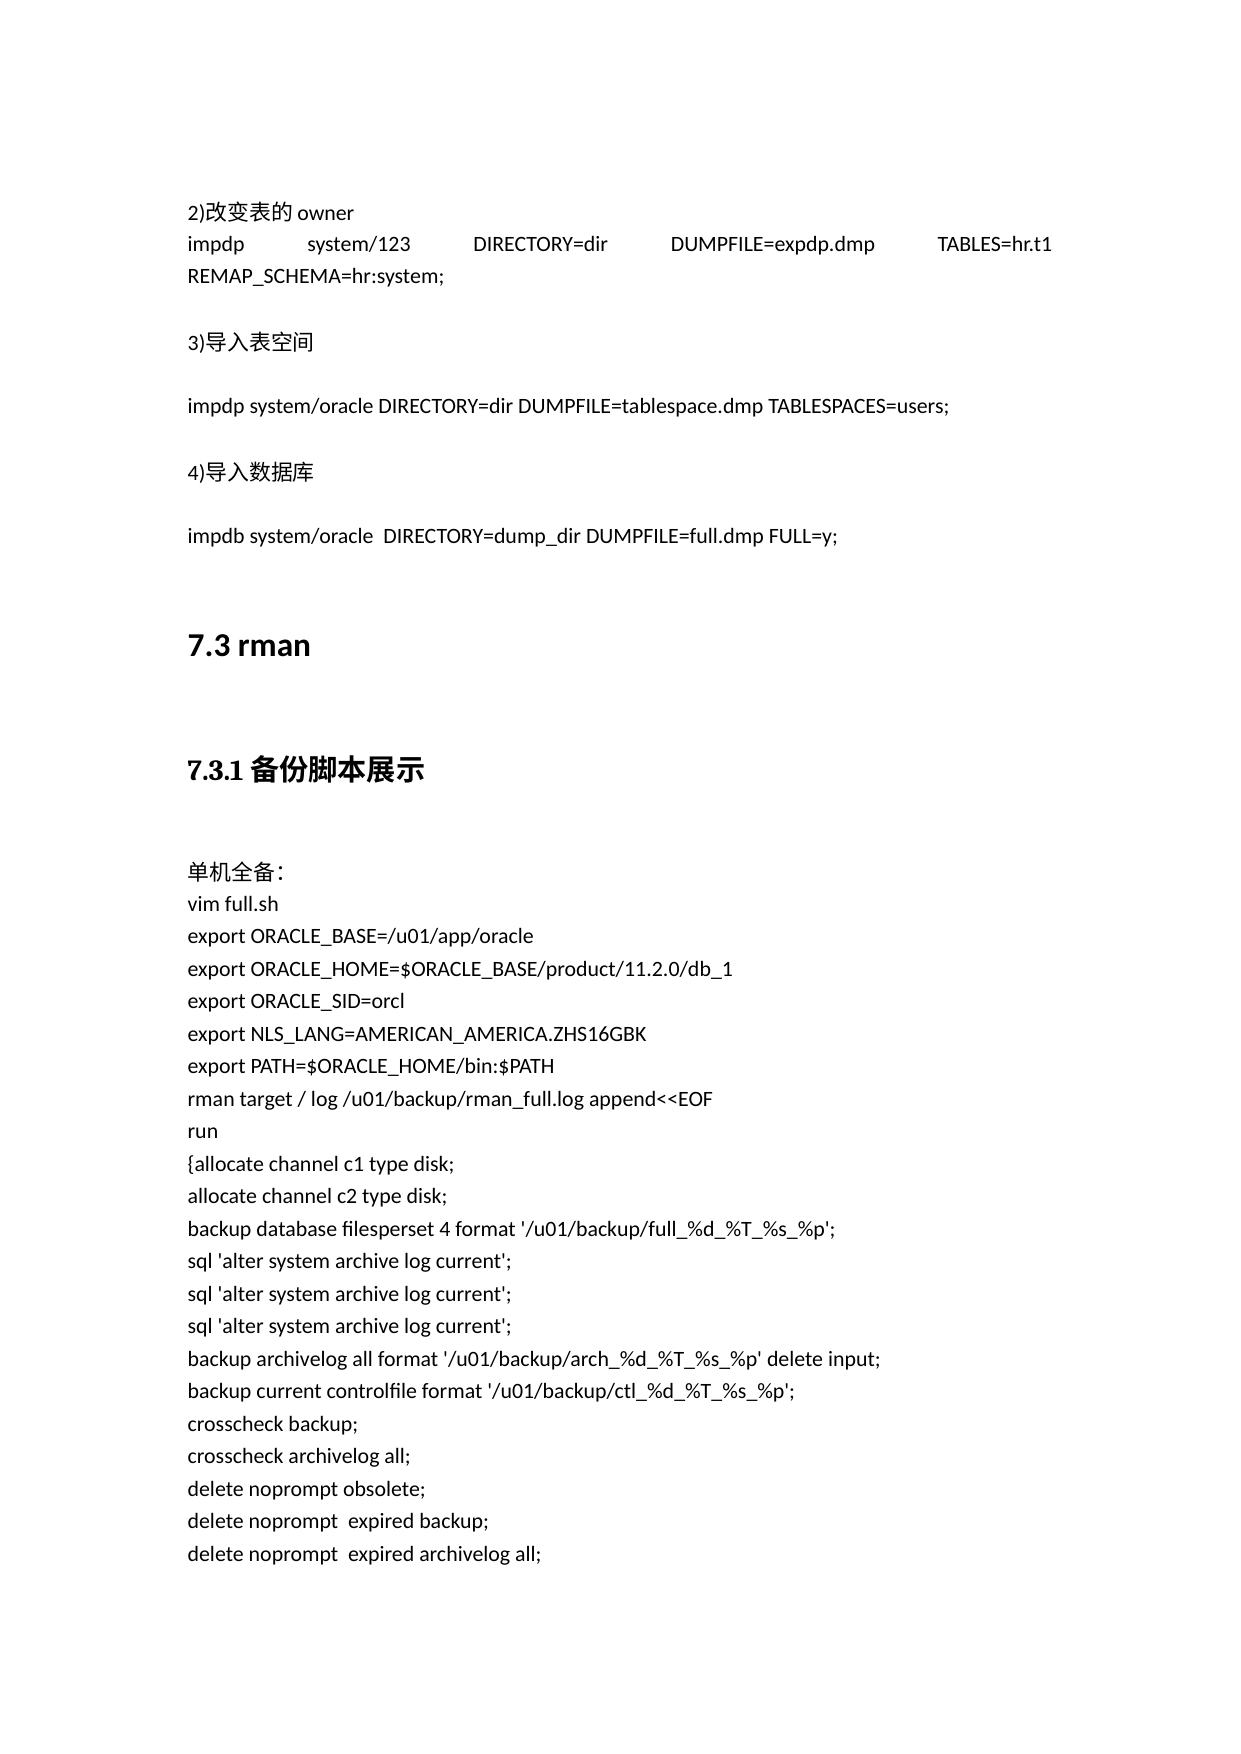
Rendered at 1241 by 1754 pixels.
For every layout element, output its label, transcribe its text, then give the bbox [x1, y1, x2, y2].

text sql 'alter system archive log current'; [187, 1244, 1053, 1277]
text run [187, 1114, 1053, 1147]
text backup database filesperset 4 format '/u01/backup/full_%d_%T_%s_%p'; [187, 1212, 1053, 1244]
text delete noprompt obsolete; [187, 1472, 1053, 1504]
text backup current controlfile format '/u01/backup/ctl_%d_%T_%s_%p'; [187, 1374, 1053, 1407]
text impdp system/oracle DIRECTORY=dir DUMPFILE=tablespace.dmp TABLESPACES=users; [187, 389, 1053, 422]
text export NLS_LANG=AMERICAN_AMERICA.ZHS16GBK [187, 1017, 1053, 1049]
text 2)改变表的owner [187, 194, 1053, 227]
subtitle 7.3 rman [187, 612, 1053, 677]
text impdb system/oracle DIRECTORY=dump_dir DUMPFILE=full.dmp FULL=y; [187, 519, 1053, 552]
text export ORACLE_BASE=/u01/app/oracle [187, 919, 1053, 952]
text export ORACLE_HOME=$ORACLE_BASE/product/11.2.0/db_1 [187, 952, 1053, 984]
text 4)导入数据库 [187, 454, 1053, 487]
text delete noprompt expired backup; [187, 1504, 1053, 1537]
text sql 'alter system archive log current'; [187, 1309, 1053, 1342]
text export ORACLE_SID=orcl [187, 984, 1053, 1017]
text crosscheck backup; [187, 1407, 1053, 1439]
text export PATH=$ORACLE_HOME/bin:$PATH [187, 1049, 1053, 1082]
text allocate channel c2 type disk; [187, 1179, 1053, 1212]
text rman target / log /u01/backup/rman_full.log append<<EOF [187, 1082, 1053, 1114]
text {allocate channel c1 type disk; [187, 1147, 1053, 1179]
text vim full.sh [187, 887, 1053, 919]
text crosscheck archivelog all; [187, 1439, 1053, 1472]
text sql 'alter system archive log current'; [187, 1277, 1053, 1309]
subtitle 7.3.1 备份脚本展示 [187, 735, 1053, 800]
text 单机全备： [187, 854, 1053, 887]
text backup archivelog all format '/u01/backup/arch_%d_%T_%s_%p' delete input; [187, 1342, 1053, 1374]
text 3)导入表空间 [187, 324, 1053, 357]
text impdp system/123 DIRECTORY=dir DUMPFILE=expdp.dmp TABLES=hr.t1 REMAP_SCHEMA=hr:system; [187, 227, 1053, 292]
text delete noprompt expired archivelog all; [187, 1537, 1053, 1569]
